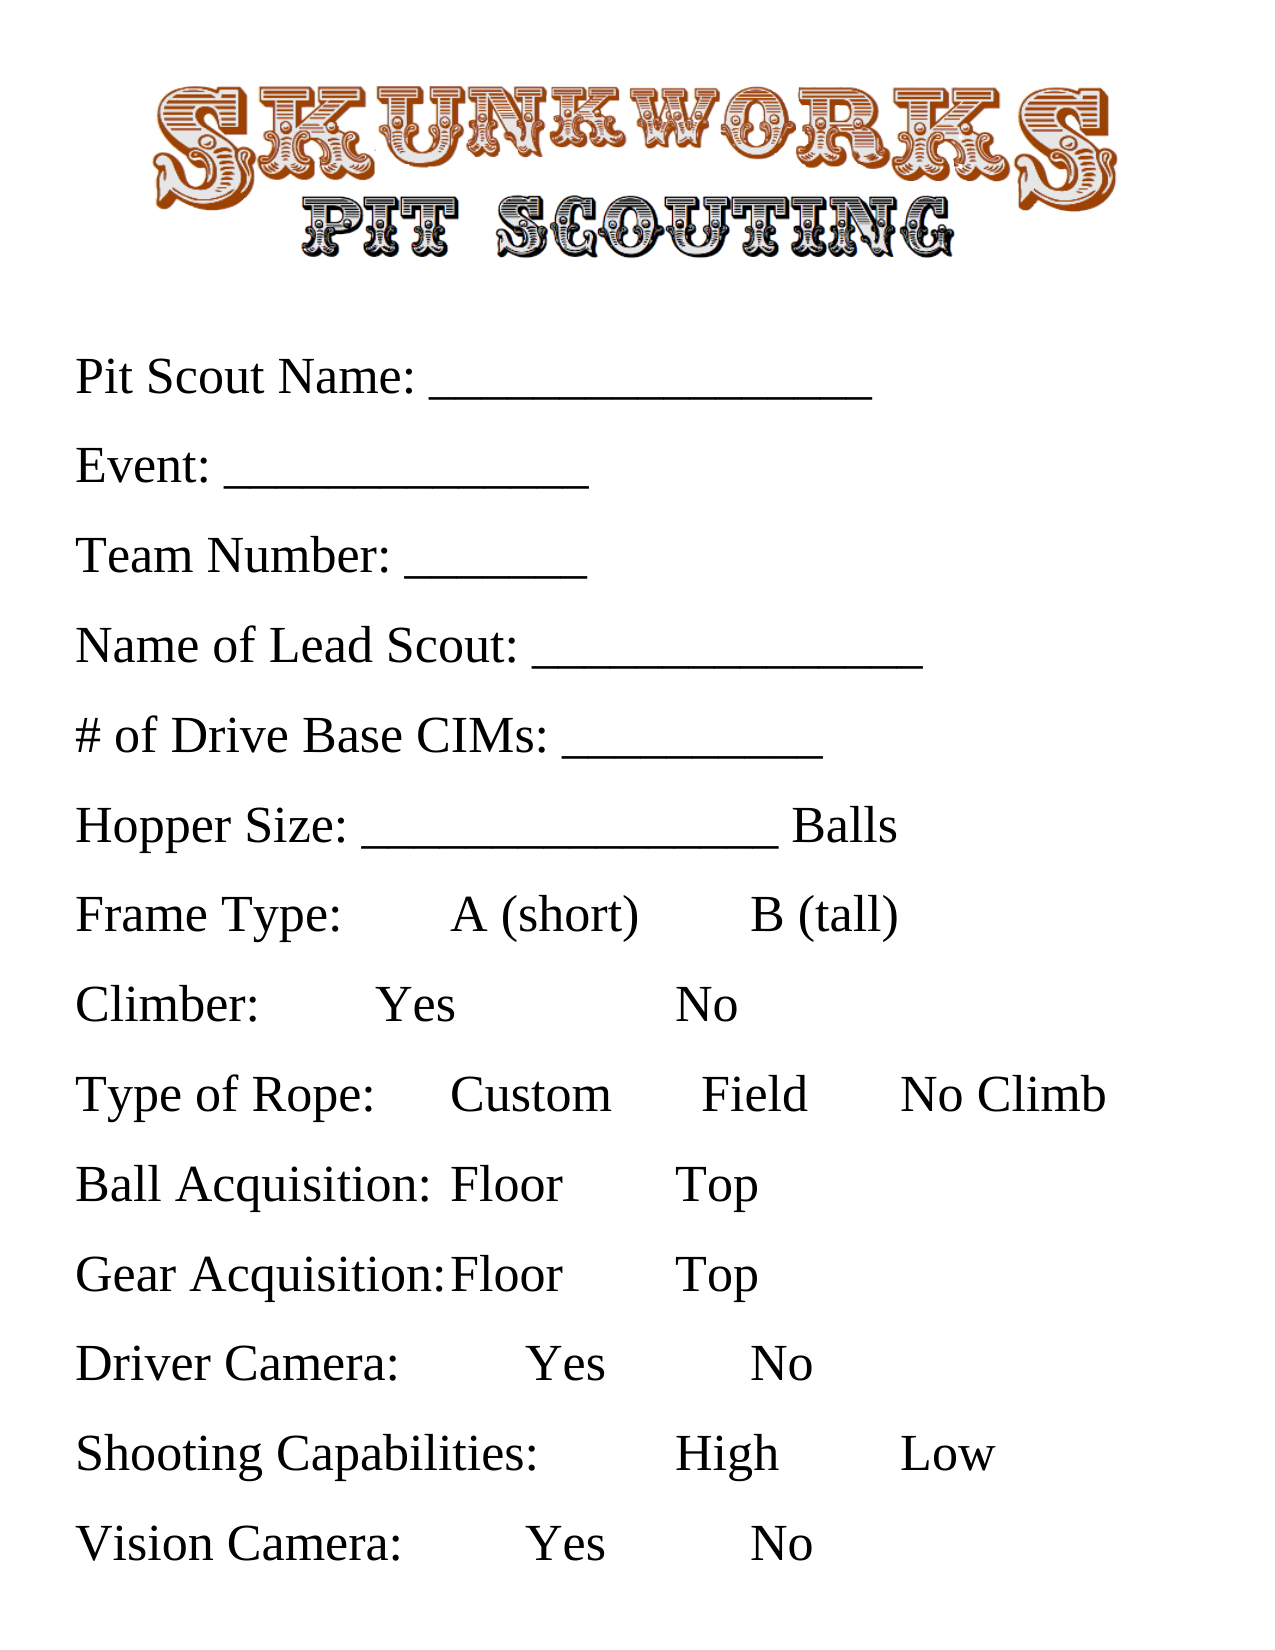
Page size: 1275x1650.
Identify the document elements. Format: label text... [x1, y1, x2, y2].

text Driver Camera: Yes No [75, 1332, 1200, 1392]
text Name of Lead Scout: _______________ [75, 614, 1200, 674]
text Pit Scout Name: _________________ [75, 344, 1200, 404]
text Team Number: _______ [75, 524, 1200, 584]
text Climber: Yes No [75, 973, 1200, 1033]
text Gear Acquisition: Floor Top [75, 1242, 1200, 1302]
picture [150, 75, 1122, 266]
text Event: ______________ [75, 434, 1200, 494]
text Hopper Size: ________________ Balls [75, 793, 1200, 853]
text Type of Rope: Custom Field No Climb [75, 1063, 1200, 1123]
text # of Drive Base CIMs: __________ [75, 704, 1200, 763]
text Shooting Capabilities: High Low [75, 1422, 1200, 1482]
text Vision Camera: Yes No [75, 1512, 1200, 1572]
text Ball Acquisition: Floor Top [75, 1153, 1200, 1212]
text Frame Type: A (short) B (tall) [75, 883, 1200, 943]
